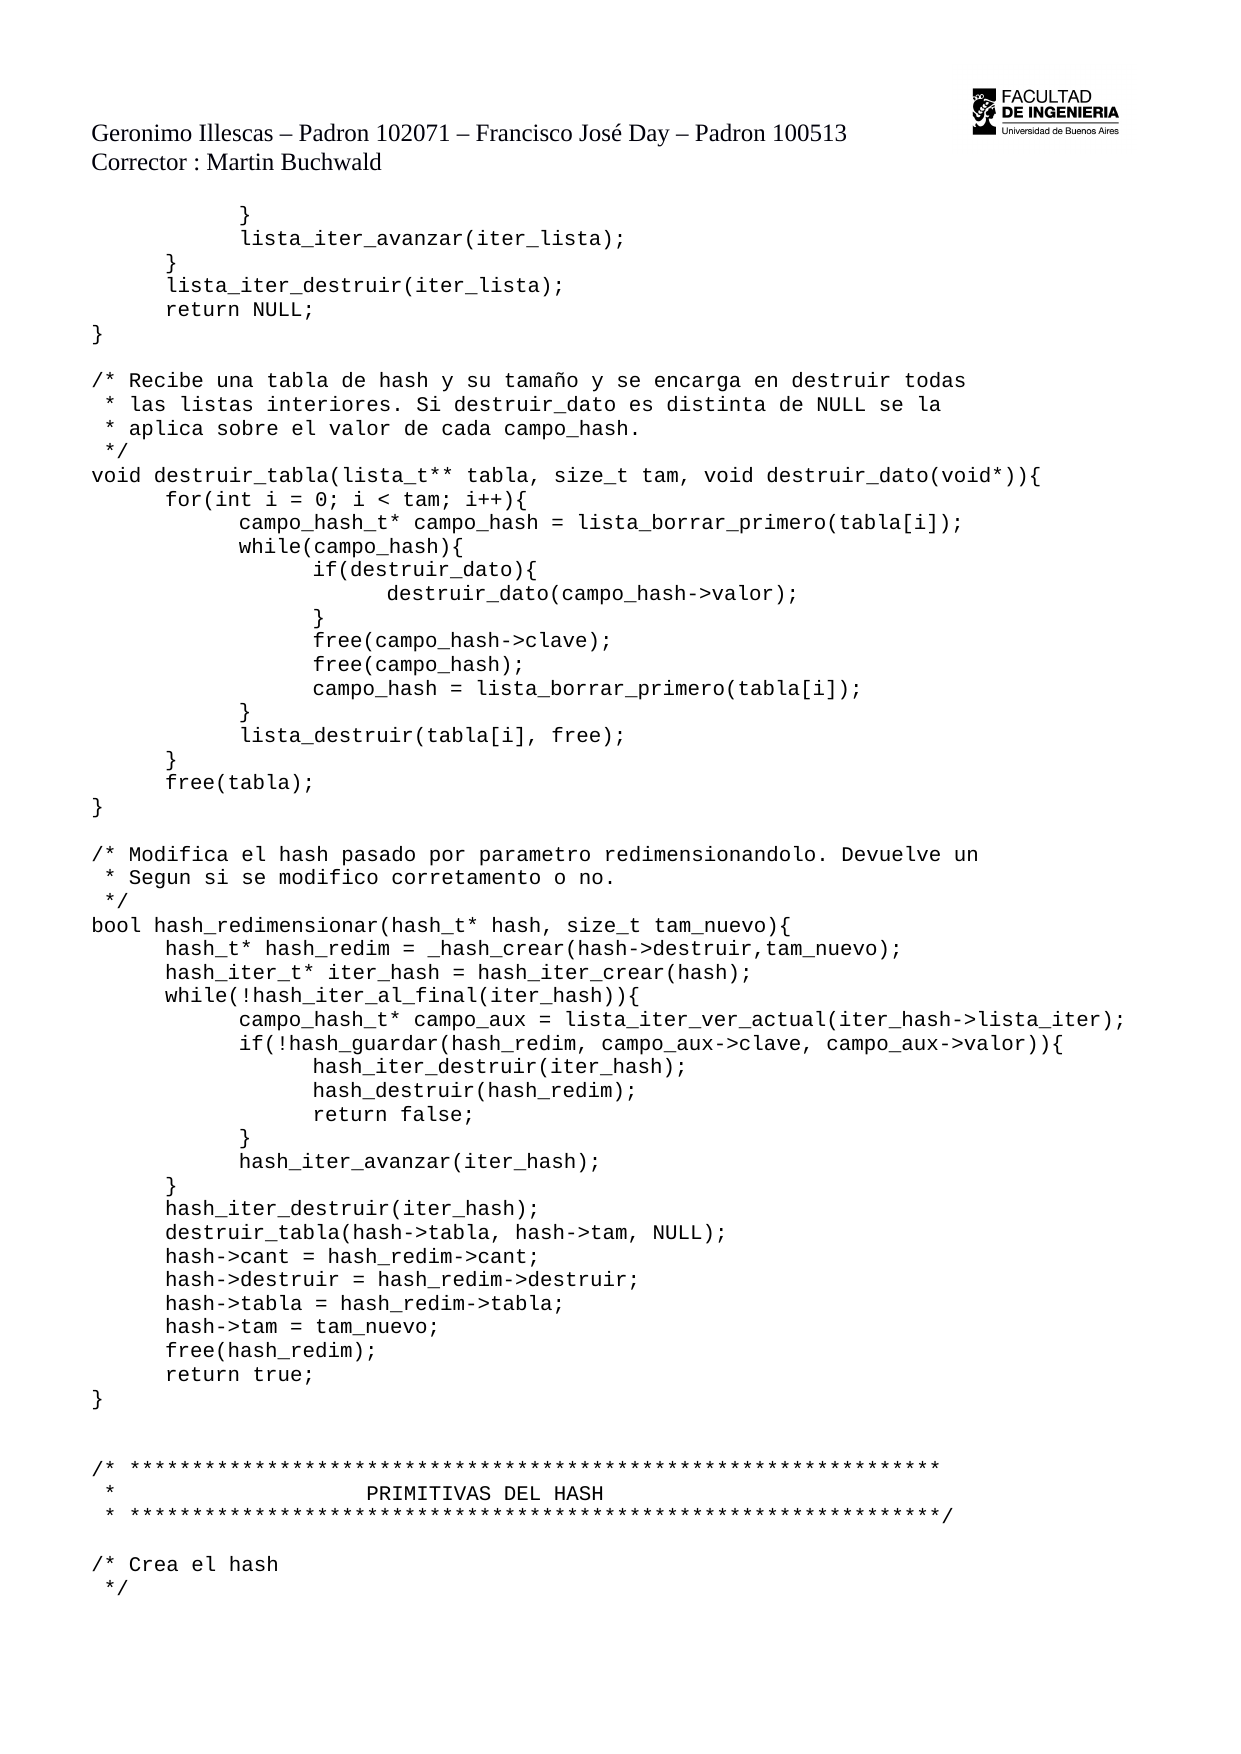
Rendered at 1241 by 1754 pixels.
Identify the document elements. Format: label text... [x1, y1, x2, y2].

text /* Modifica el hash pasado por parametro redimensionandolo. Devuelve un [91, 844, 1181, 867]
text if(!hash_guardar(hash_redim, campo_aux->clave, campo_aux->valor)){ [91, 1033, 1181, 1056]
text campo_hash_t* campo_aux = lista_iter_ver_actual(iter_hash->lista_iter); [91, 1009, 1181, 1033]
text hash_iter_t* iter_hash = hash_iter_crear(hash); [91, 962, 1181, 986]
text lista_iter_destruir(iter_lista); [91, 275, 1181, 299]
text return true; [91, 1364, 1181, 1387]
text */ [91, 441, 1181, 465]
text while(!hash_iter_al_final(iter_hash)){ [91, 986, 1181, 1009]
text } [91, 796, 1181, 819]
text campo_hash_t* campo_hash = lista_borrar_primero(tabla[i]); [91, 512, 1181, 536]
text bool hash_redimensionar(hash_t* hash, size_t tam_nuevo){ [91, 914, 1181, 938]
text return false; [91, 1104, 1181, 1127]
text hash_iter_destruir(iter_hash); [91, 1198, 1181, 1222]
text campo_hash = lista_borrar_primero(tabla[i]); [91, 678, 1181, 701]
text } [91, 607, 1181, 630]
text } [91, 252, 1181, 275]
text hash->destruir = hash_redim->destruir; [91, 1269, 1181, 1293]
text } [91, 701, 1181, 725]
text destruir_tabla(hash->tabla, hash->tam, NULL); [91, 1222, 1181, 1246]
text hash_destruir(hash_redim); [91, 1080, 1181, 1104]
text hash_iter_avanzar(iter_hash); [91, 1151, 1181, 1175]
text free(campo_hash); [91, 654, 1181, 678]
text } [91, 204, 1181, 228]
text } [91, 1387, 1181, 1411]
text */ [91, 1578, 1181, 1602]
text hash->tabla = hash_redim->tabla; [91, 1293, 1181, 1317]
text hash_iter_destruir(iter_hash); [91, 1056, 1181, 1080]
text } [91, 1127, 1181, 1151]
text */ [91, 891, 1181, 914]
text /* Crea el hash [91, 1554, 1181, 1578]
picture [952, 64, 1137, 154]
text if(destruir_dato){ [91, 559, 1181, 583]
text free(campo_hash->clave); [91, 630, 1181, 654]
text /* Recibe una tabla de hash y su tamaño y se encarga en destruir todas [91, 370, 1181, 394]
text return NULL; [91, 299, 1181, 323]
text * Segun si se modifico corretamento o no. [91, 867, 1181, 891]
text hash_t* hash_redim = _hash_crear(hash->destruir,tam_nuevo); [91, 938, 1181, 962]
text /* ***************************************************************** [91, 1459, 1181, 1483]
text hash->tam = tam_nuevo; [91, 1317, 1181, 1340]
text free(tabla); [91, 772, 1181, 796]
text for(int i = 0; i < tam; i++){ [91, 488, 1181, 512]
text destruir_dato(campo_hash->valor); [91, 583, 1181, 607]
text hash->cant = hash_redim->cant; [91, 1246, 1181, 1269]
text } [91, 1175, 1181, 1198]
text free(hash_redim); [91, 1340, 1181, 1364]
text } [91, 749, 1181, 772]
text lista_destruir(tabla[i], free); [91, 725, 1181, 749]
text while(campo_hash){ [91, 536, 1181, 559]
text * aplica sobre el valor de cada campo_hash. [91, 418, 1181, 441]
text void destruir_tabla(lista_t** tabla, size_t tam, void destruir_dato(void*)){ [91, 465, 1181, 488]
text * PRIMITIVAS DEL HASH [91, 1483, 1181, 1507]
text } [91, 323, 1181, 346]
text * *****************************************************************/ [91, 1507, 1181, 1530]
text lista_iter_avanzar(iter_lista); [91, 228, 1181, 252]
text * las listas interiores. Si destruir_dato es distinta de NULL se la [91, 394, 1181, 418]
